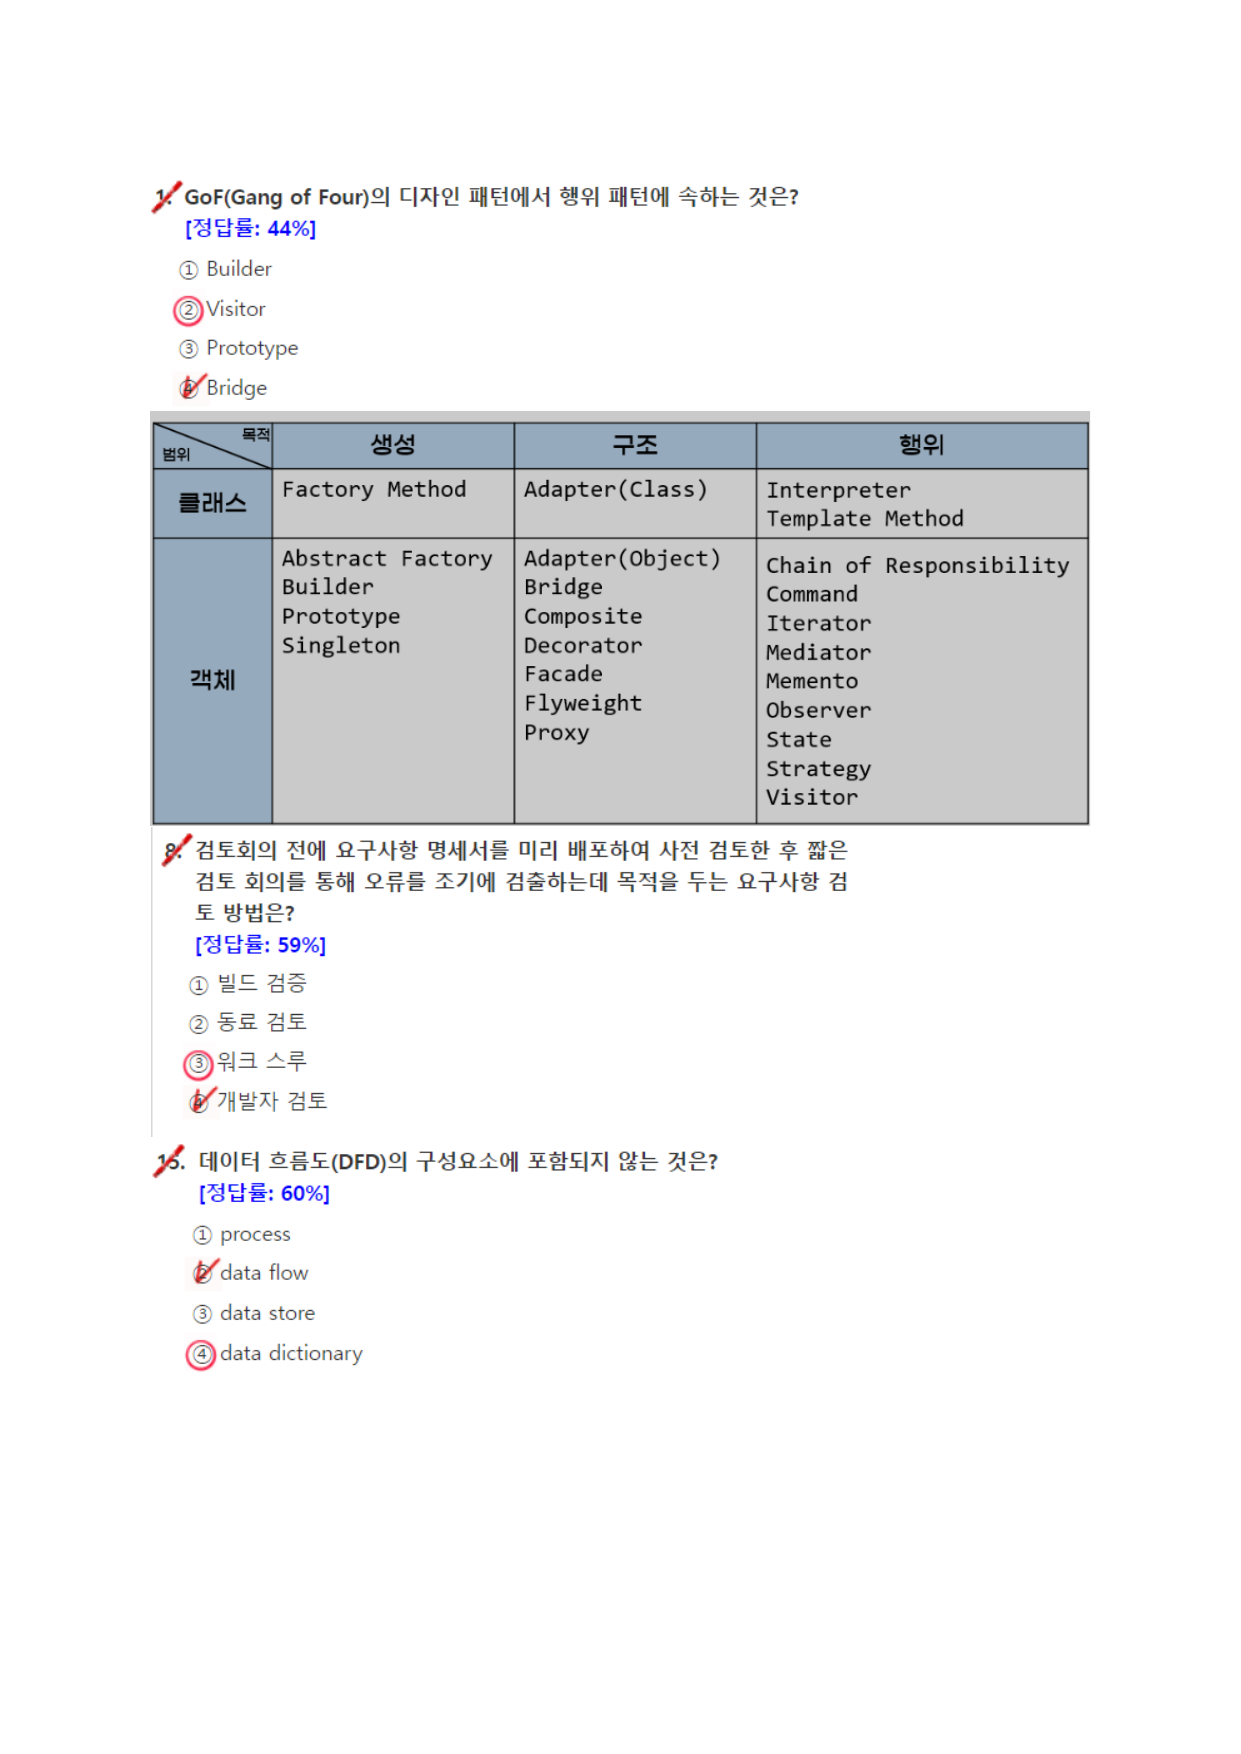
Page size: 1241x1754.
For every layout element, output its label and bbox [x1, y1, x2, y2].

picture [150, 827, 854, 1137]
picture [150, 1138, 744, 1423]
picture [150, 177, 813, 410]
picture [150, 411, 1091, 826]
